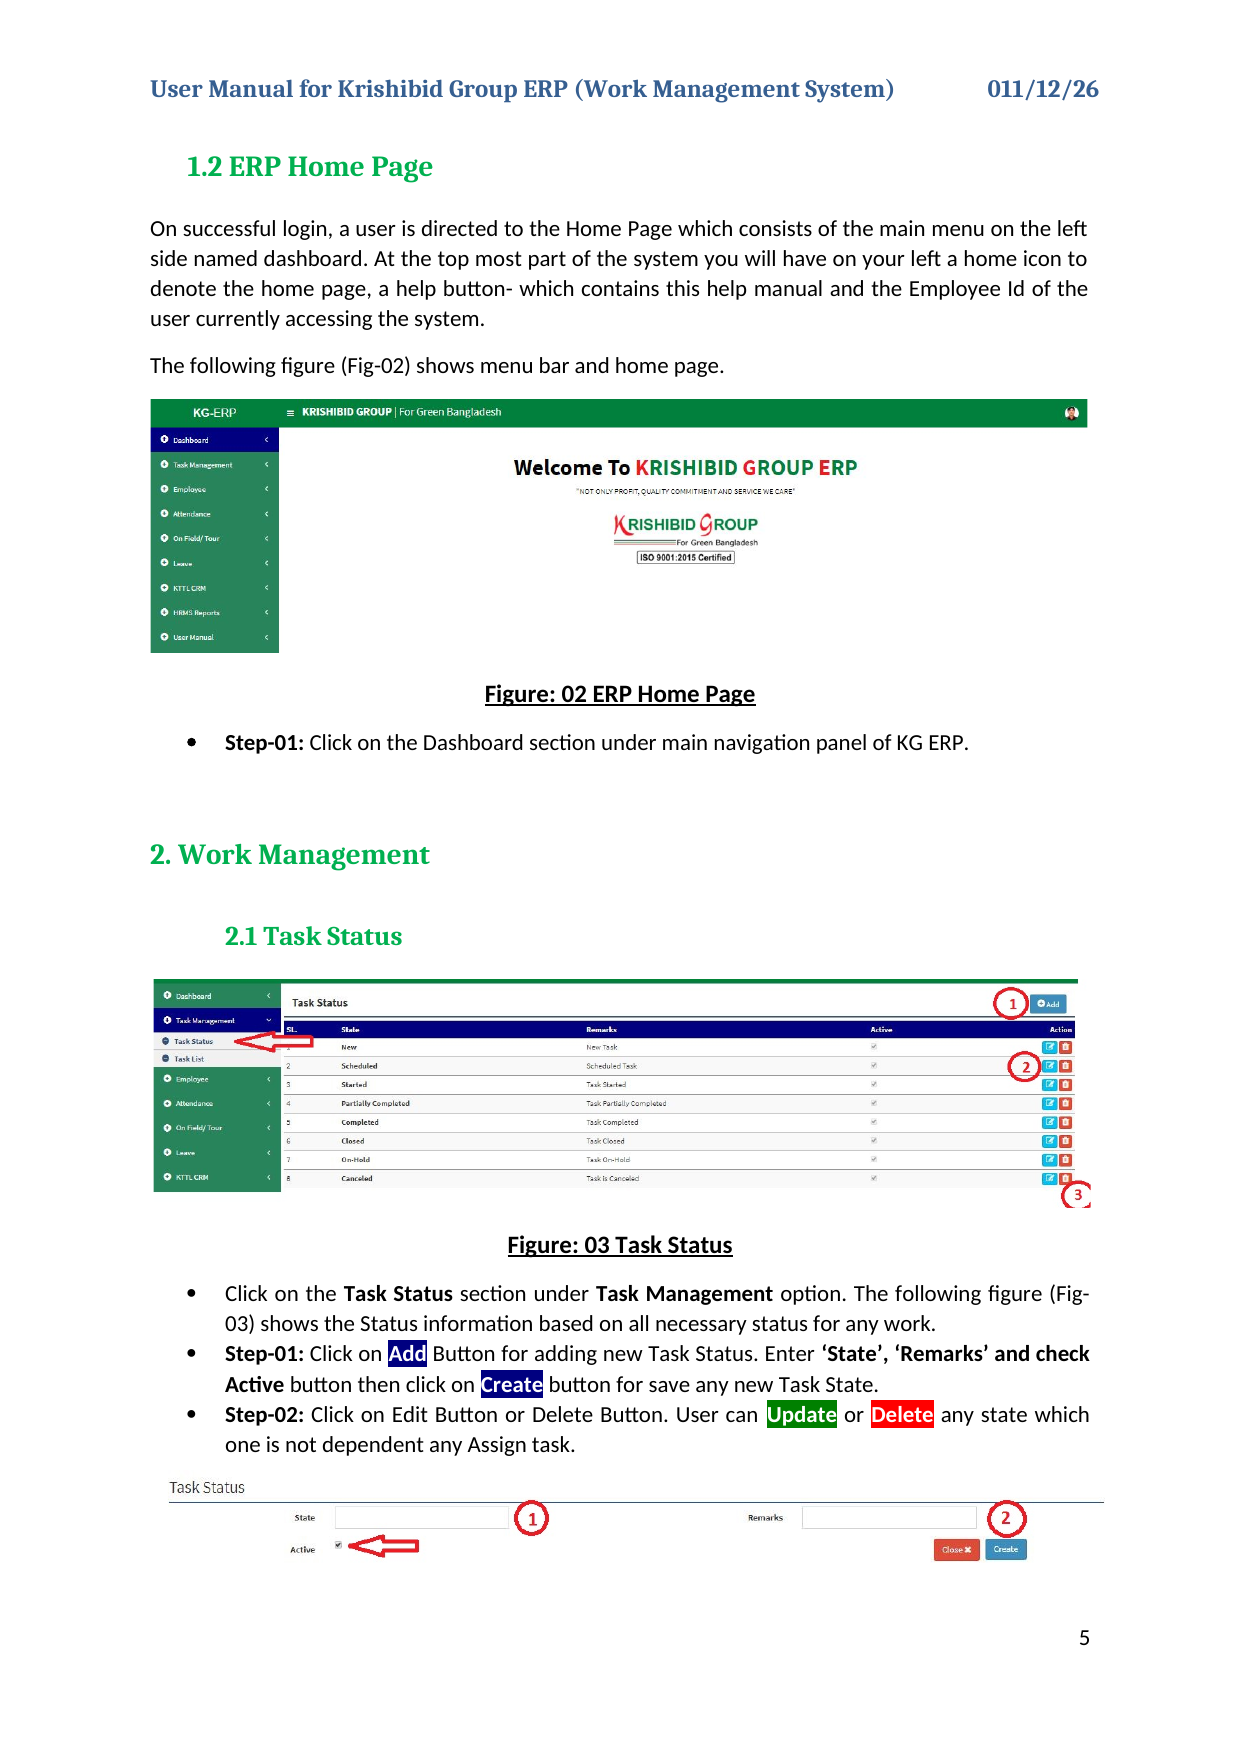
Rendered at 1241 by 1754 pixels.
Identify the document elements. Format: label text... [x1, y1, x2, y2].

list Click on the Task Status section under Task Management option. The following figure (Fig-03) shows the Status information based on all necessary status for any work. [187, 1279, 1090, 1337]
text On successful login, a user is directed to the Home Page which consists of the main menu on the left side named dashboard. At the top most part of the system you will have on your left a home icon to denote the home page, a help button- which contains this help manual and the Employee Id of the user currently accessing the system. [150, 214, 1090, 332]
subtitle 1.2 ERP Home Page [150, 150, 1090, 183]
subtitle 2. Work Management [150, 838, 1090, 872]
picture [150, 399, 1087, 653]
text The following figure (Fig-02) shows menu bar and home page. [150, 351, 1090, 379]
list Step-01: Click on the Dashboard section under main navigation panel of KG ERP. [187, 728, 1090, 756]
picture [153, 979, 1090, 1207]
list Step-01: Click on Add Button for adding new Task Status. Enter ‘State’, ‘Remarks’ and check Active button then click on Create button for save any new Task State. [187, 1339, 1090, 1398]
subtitle 2.1 Task Status [150, 921, 1090, 952]
list Step-02: Click on Edit Button or Delete Button. User can Update or Delete any state which one is not dependent any Assign task. [187, 1400, 1090, 1458]
picture [167, 1470, 1105, 1574]
